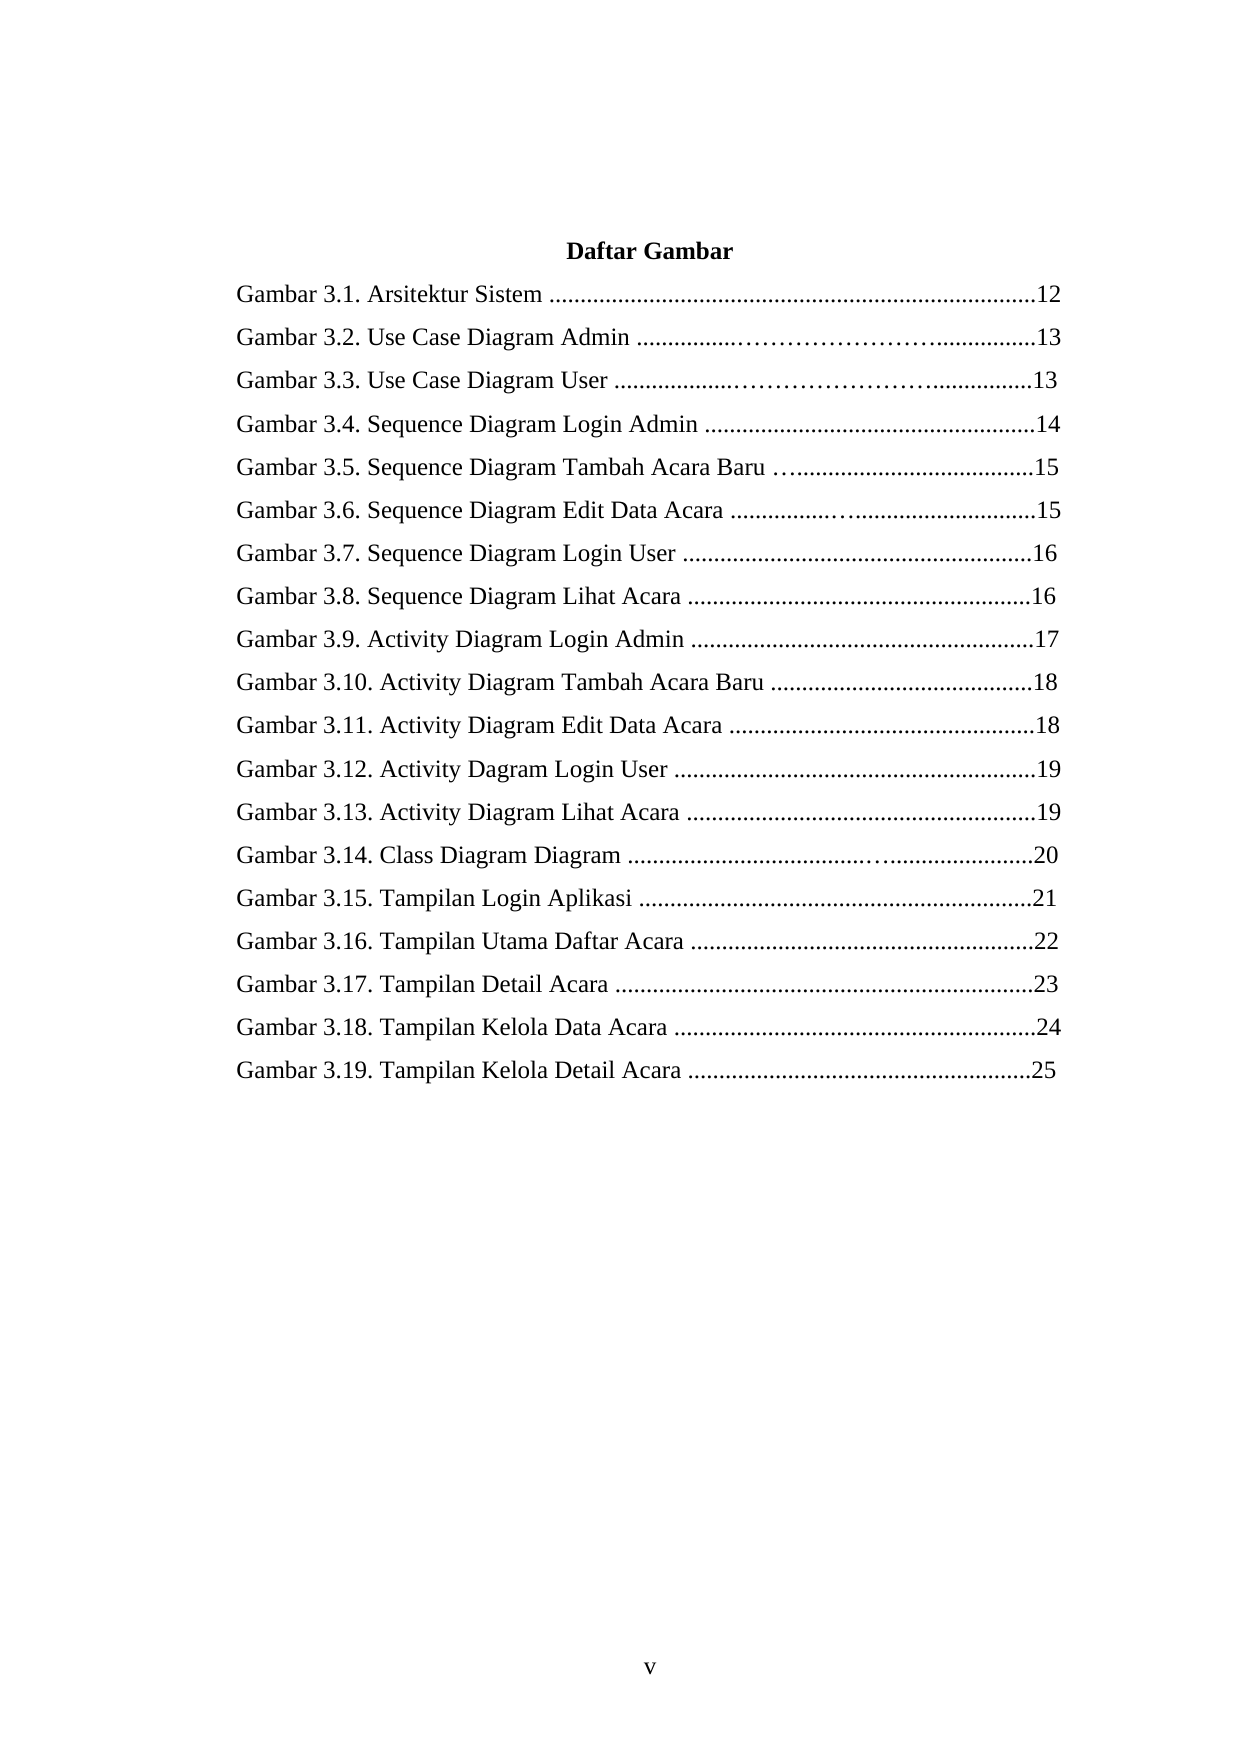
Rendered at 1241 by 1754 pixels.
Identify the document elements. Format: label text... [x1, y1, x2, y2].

text Gambar 3.17. Tampilan Detail Acara ...................................................................23 [236, 969, 1063, 998]
text Gambar 3.9. Activity Diagram Login Admin .......................................................17 [236, 624, 1063, 653]
text Gambar 3.19. Tampilan Kelola Detail Acara .......................................................25 [236, 1056, 1063, 1084]
text Gambar 3.8. Sequence Diagram Lihat Acara .......................................................16 [236, 581, 1063, 610]
text Gambar 3.1. Arsitektur Sistem ..............................................................................12 [236, 279, 1063, 308]
text Gambar 3.12. Activity Dagram Login User ..........................................................19 [236, 754, 1063, 782]
text Daftar Gambar [236, 236, 1063, 265]
text Gambar 3.15. Tampilan Login Aplikasi ...............................................................21 [236, 883, 1063, 912]
text Gambar 3.2. Use Case Diagram Admin ................……………………................13 [236, 322, 1063, 351]
text Gambar 3.14. Class Diagram Diagram ......................................….......................20 [236, 840, 1063, 869]
text Gambar 3.11. Activity Diagram Edit Data Acara .................................................18 [236, 711, 1063, 739]
text Gambar 3.13. Activity Diagram Lihat Acara ........................................................19 [236, 797, 1063, 826]
text Gambar 3.6. Sequence Diagram Edit Data Acara ................….............................15 [236, 495, 1063, 524]
text Gambar 3.16. Tampilan Utama Daftar Acara .......................................................22 [236, 926, 1063, 955]
text Gambar 3.5. Sequence Diagram Tambah Acara Baru …......................................15 [236, 452, 1063, 481]
text Gambar 3.4. Sequence Diagram Login Admin .....................................................14 [236, 409, 1063, 437]
text Gambar 3.3. Use Case Diagram User ...................……………………................13 [236, 366, 1063, 394]
text Gambar 3.7. Sequence Diagram Login User ........................................................16 [236, 538, 1063, 567]
text Gambar 3.18. Tampilan Kelola Data Acara ..........................................................24 [236, 1012, 1063, 1041]
text Gambar 3.10. Activity Diagram Tambah Acara Baru ..........................................18 [236, 667, 1063, 696]
